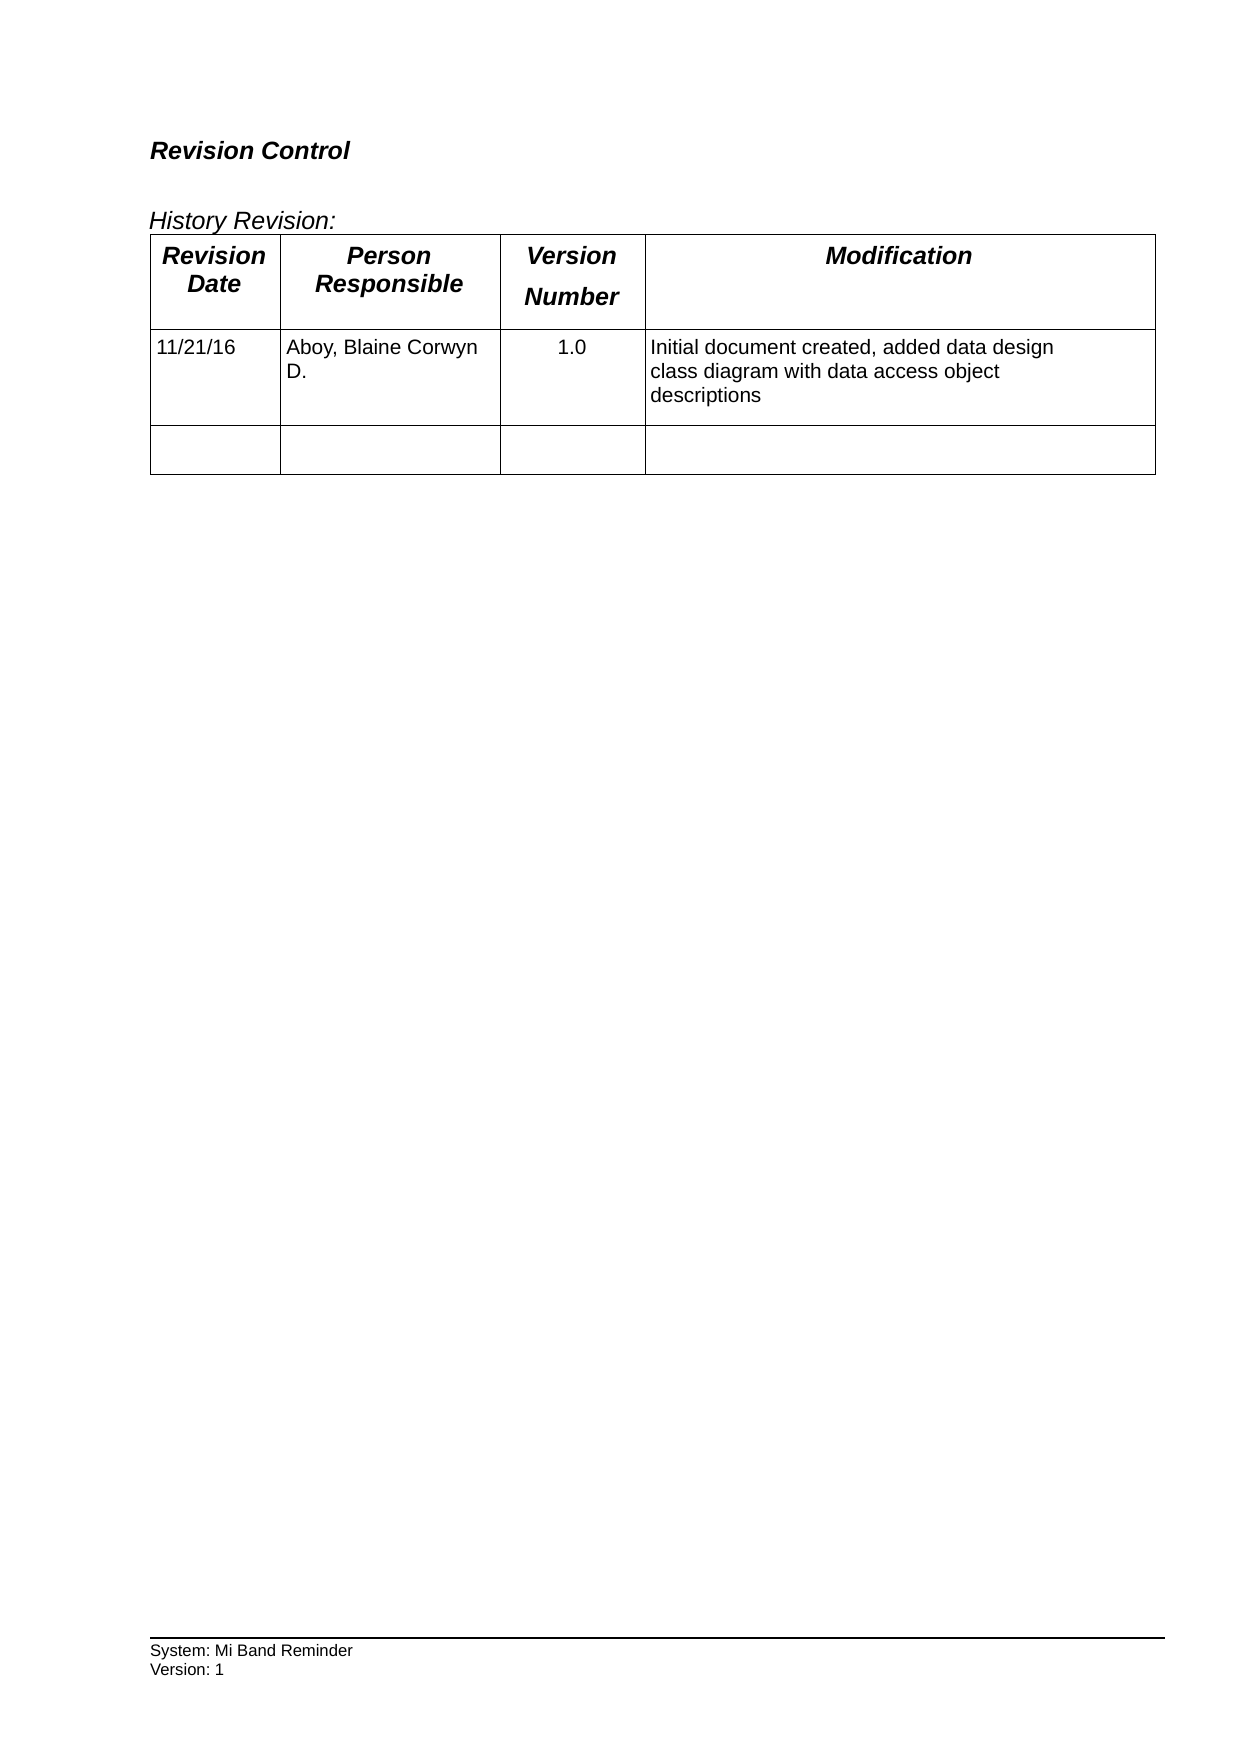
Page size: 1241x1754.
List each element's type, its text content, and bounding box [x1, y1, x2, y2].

table_header Modification [646, 235, 1155, 329]
table_cell 11/21/16 [151, 330, 280, 425]
table_cell [151, 426, 280, 474]
table_cell Initial document created, added data design class diagram with data access object descriptions [646, 330, 1155, 425]
table_cell [646, 426, 1155, 474]
text History Revision: [148, 206, 1165, 234]
table_cell Aboy, Blaine Corwyn D. [281, 330, 500, 425]
table_header Person Responsible [281, 235, 500, 329]
table_cell [281, 426, 500, 474]
table_header Revision Date [151, 235, 280, 329]
table_header Version Number [501, 235, 645, 329]
subtitle Revision Control [150, 136, 1165, 164]
table_cell 1.0 [501, 330, 645, 425]
table_cell [501, 426, 645, 474]
